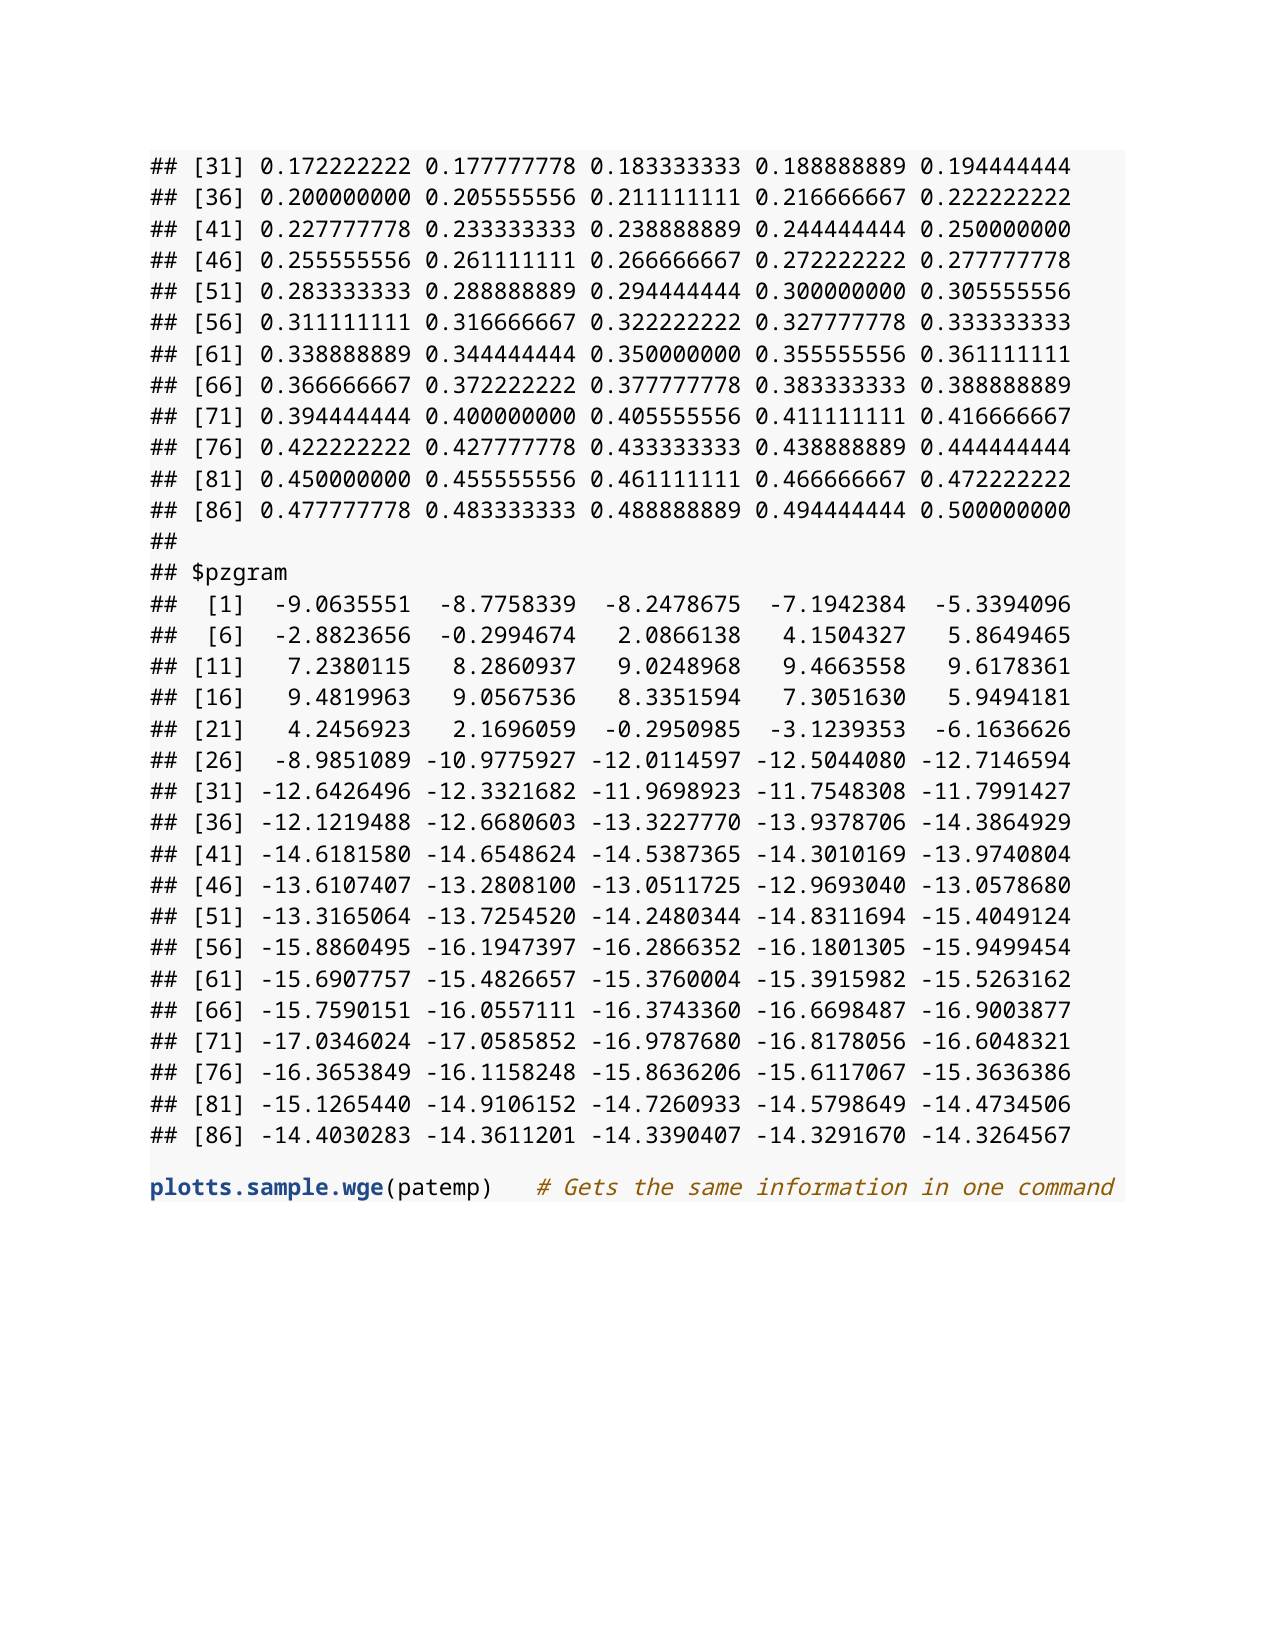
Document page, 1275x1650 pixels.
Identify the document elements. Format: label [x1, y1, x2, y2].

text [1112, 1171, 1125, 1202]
text [150, 150, 1125, 1150]
